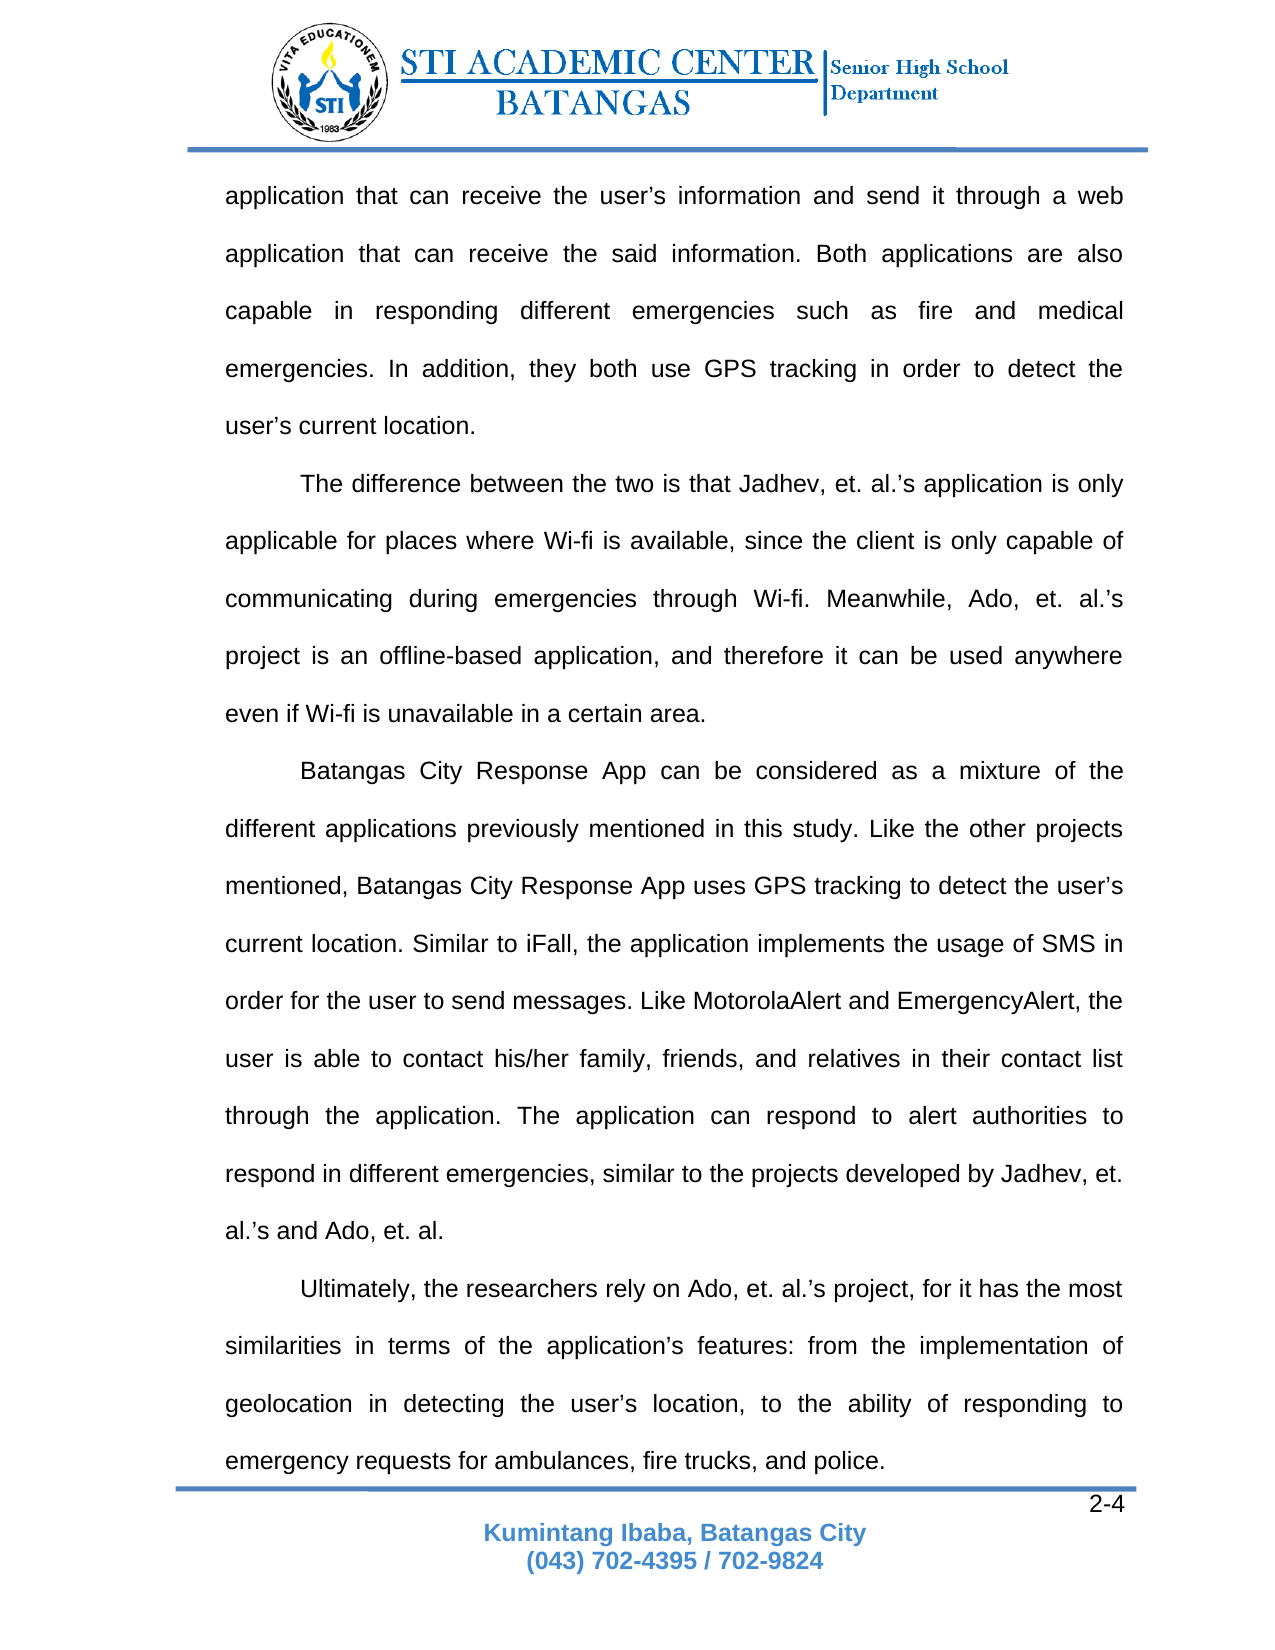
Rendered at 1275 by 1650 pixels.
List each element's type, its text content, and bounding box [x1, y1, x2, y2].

text Ultimately, the researchers rely on Ado, et. al.’s project, for it has the most similarities in terms of the application’s features: from the implementation of geolocation in detecting the user’s location, to the ability of responding to emergency requests for ambulances, fire trucks, and police. [225, 1274, 1125, 1475]
text The difference between the two is that Jadhev, et. al.’s application is only applicable for places where Wi-fi is available, since the client is only capable of communicating during emergencies through Wi-fi. Meanwhile, Ado, et. al.’s project is an offline-based application, and therefore it can be used anywhere even if Wi-fi is unavailable in a certain area. [225, 469, 1125, 727]
text Batangas City Response App can be considered as a mixture of the different applications previously mentioned in this study. Like the other projects mentioned, Batangas City Response App uses GPS tracking to detect the user’s current location. Similar to iFall, the application implements the usage of SMS in order for the user to send messages. Like MotorolaAlert and EmergencyAlert, the user is able to contact his/her family, friends, and relatives in their contact list through the application. The application can respond to alert authorities to respond in different emergencies, similar to the projects developed by Jadhev, et. al.’s and Ado, et. al. [225, 756, 1125, 1245]
picture [233, 15, 1144, 147]
